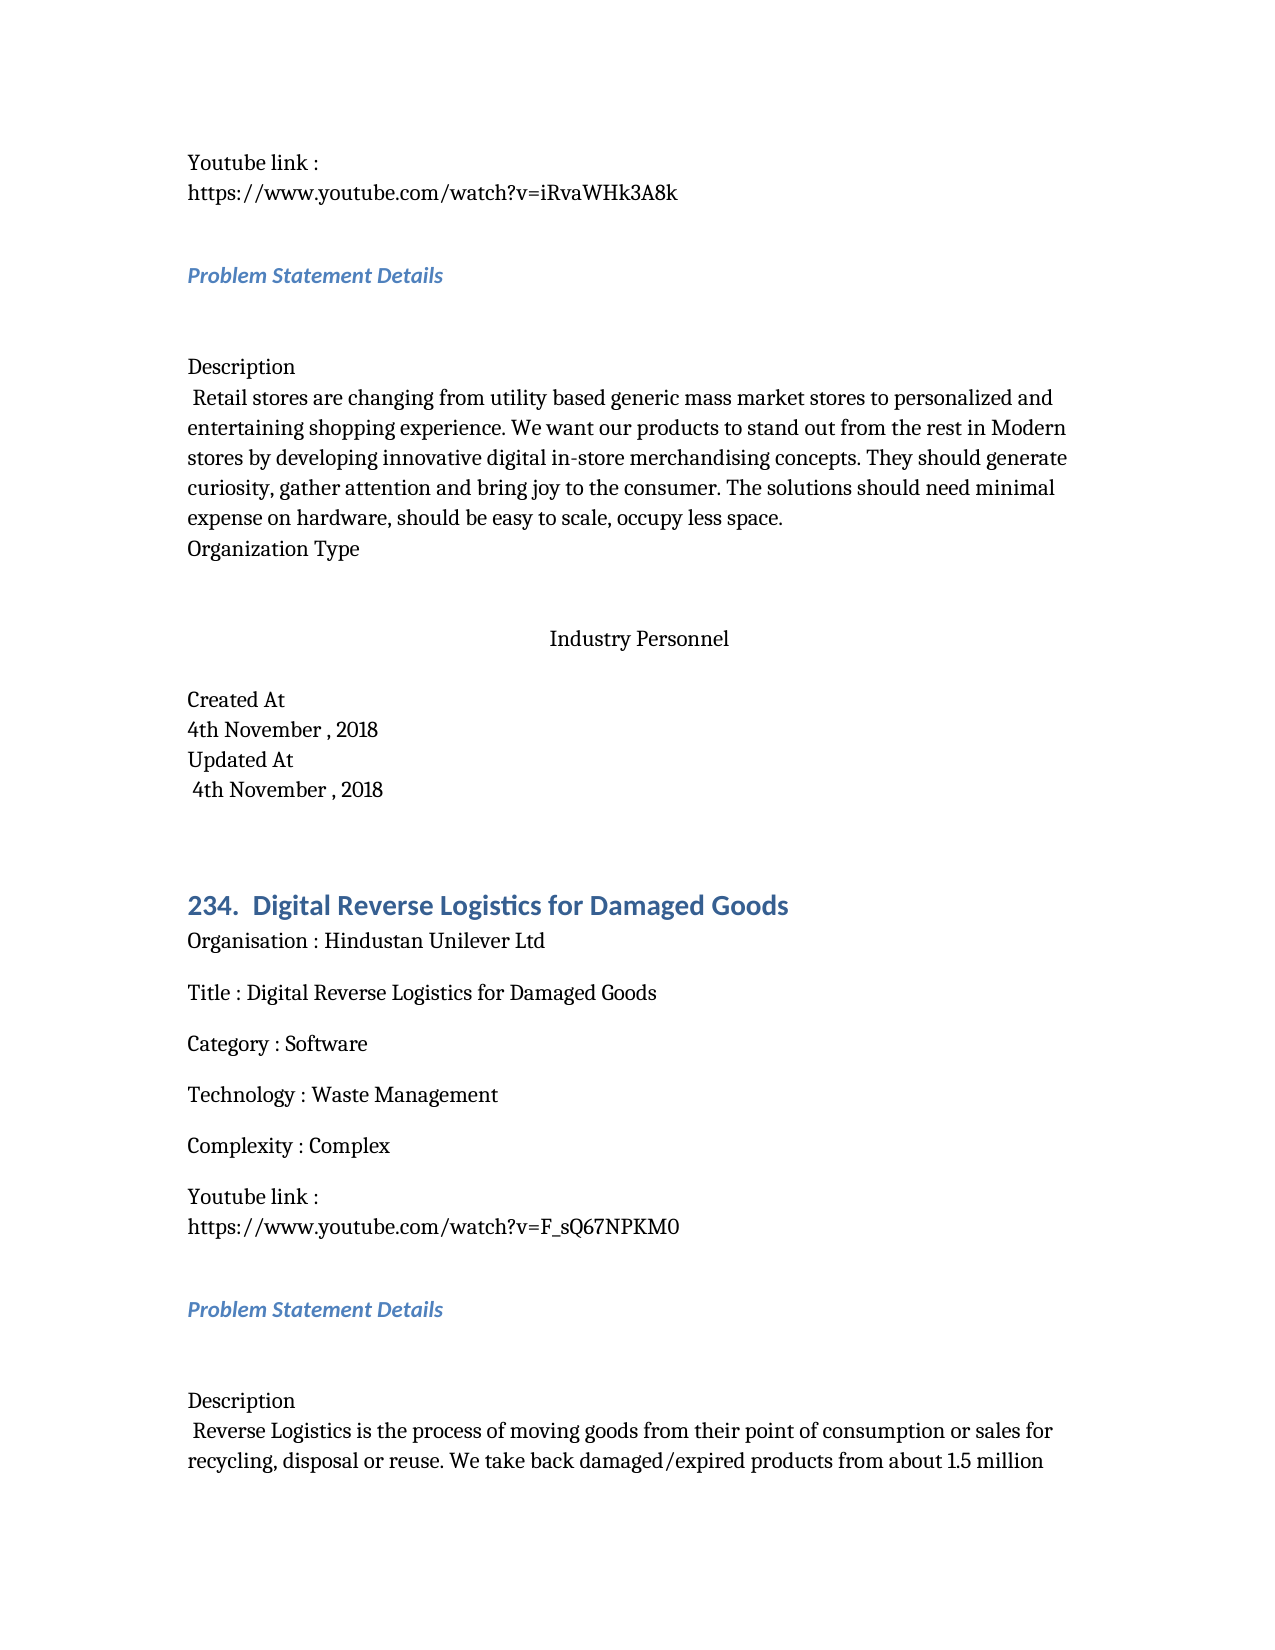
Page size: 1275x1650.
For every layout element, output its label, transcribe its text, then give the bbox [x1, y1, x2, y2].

text Organisation : Hindustan Unilever Ltd [187, 928, 1087, 955]
subtitle 234. Digital Reverse Logistics for Damaged Goods [187, 887, 1087, 923]
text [187, 1327, 1087, 1474]
subtitle Problem Statement Details [187, 261, 1087, 289]
text Complexity : Complex [187, 1132, 1087, 1159]
text Category : Software [187, 1030, 1087, 1057]
text Title : Digital Reverse Logistics for Damaged Goods [187, 979, 1087, 1006]
text Technology : Waste Management [187, 1081, 1087, 1108]
text Description Retail stores are changing from utility based generic mass market stores to personalized and entertaining shopping experience. We want our products to stand out from the rest in Modern stores by developing innovative digital in-store merchandising concepts. They should generate curiosity, gather attention and bring joy to the consumer. The solutions should need minimal expense on hardware, should be easy to scale, occupy less space. Organization Type Industry Personnel Created At 4th November , 2018 Updated At 4th November , 2018 [187, 294, 1087, 833]
text Youtube link : https://www.youtube.com/watch?v=F_sQ67NPKM0 [187, 1183, 1087, 1270]
text Youtube link : https://www.youtube.com/watch?v=iRvaWHk3A8k [187, 150, 1087, 237]
subtitle Problem Statement Details [187, 1295, 1087, 1323]
